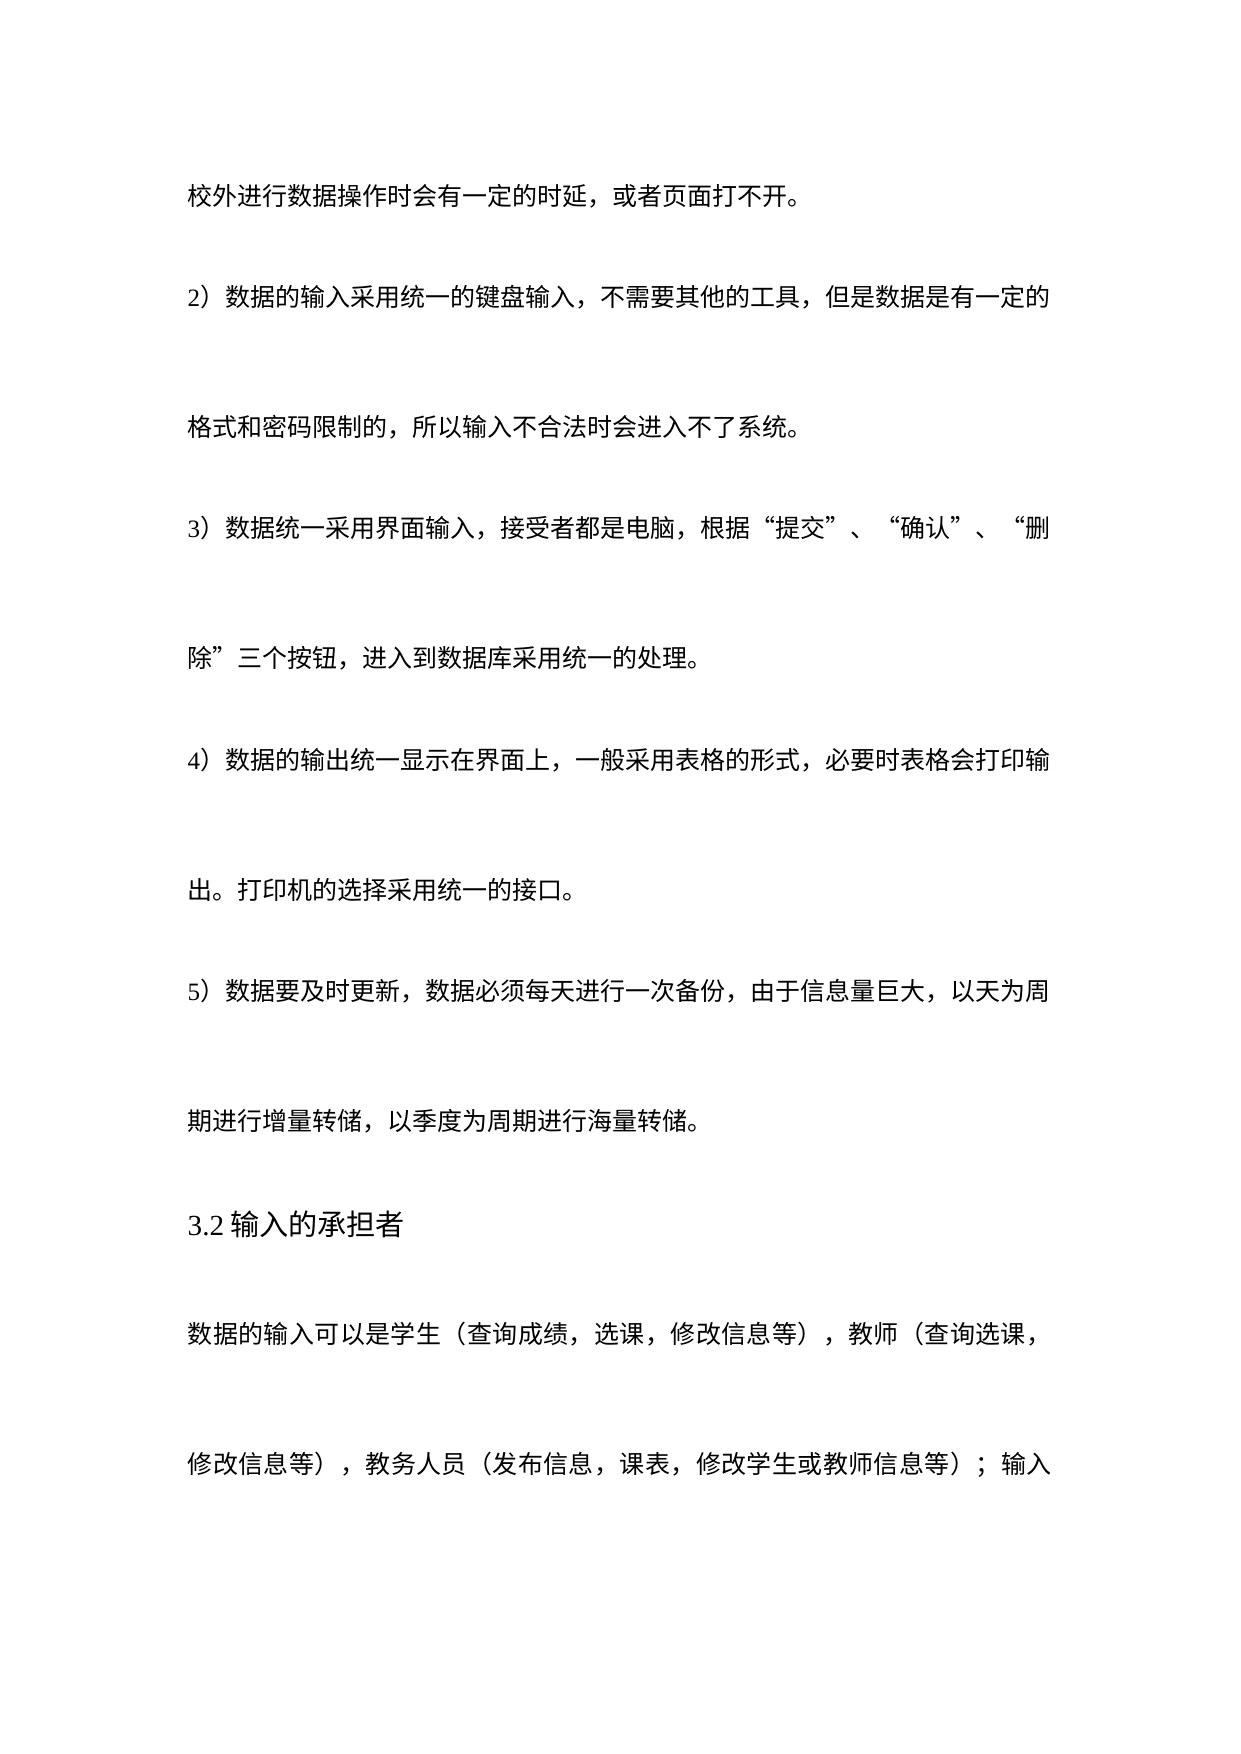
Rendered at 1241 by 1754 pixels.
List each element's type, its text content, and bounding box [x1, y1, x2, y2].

text 2）数据的输入采用统一的键盘输入，不需要其他的工具，但是数据是有一定的格式和密码限制的，所以输入不合法时会进入不了系统。 [187, 263, 1053, 458]
text 4）数据的输出统一显示在界面上，一般采用表格的形式，必要时表格会打印输出。打印机的选择采用统一的接口。 [187, 726, 1053, 921]
text 5）数据要及时更新，数据必须每天进行一次备份，由于信息量巨大，以天为周期进行增量转储，以季度为周期进行海量转储。 [187, 957, 1053, 1152]
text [187, 1300, 1053, 1495]
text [187, 162, 1053, 227]
subtitle 3.2输入的承担者 [187, 1190, 1053, 1255]
text 3）数据统一采用界面输入，接受者都是电脑，根据“提交”、“确认”、“删除”三个按钮，进入到数据库采用统一的处理。 [187, 494, 1053, 689]
